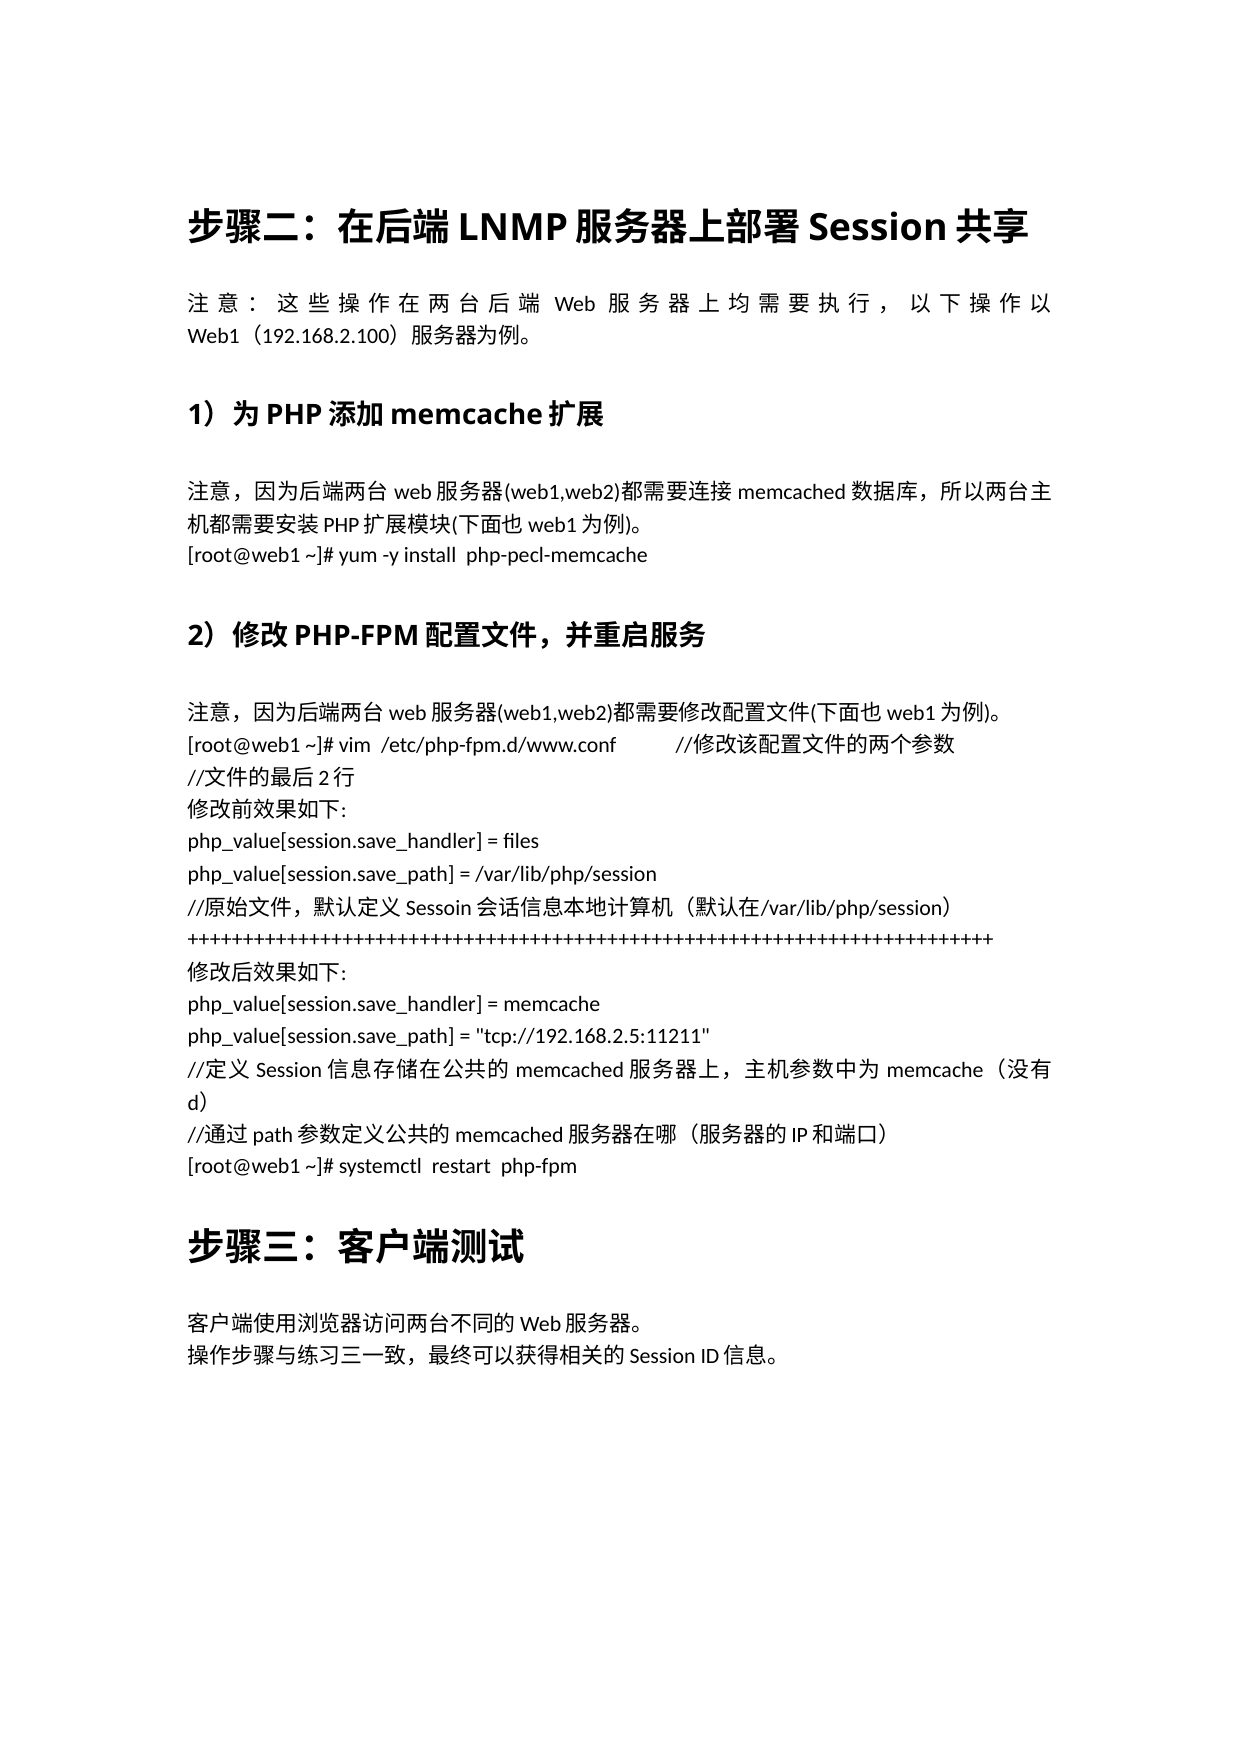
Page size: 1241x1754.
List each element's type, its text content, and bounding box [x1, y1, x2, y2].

list +++++++++++++++++++++++++++++++++++++++++++++++++++++++++++++++++++++++++ [187, 922, 1053, 954]
list 注意：这些操作在两台后端Web服务器上均需要执行，以下操作以Web1（192.168.2.100）服务器为例。 [187, 285, 1053, 350]
list 客户端使用浏览器访问两台不同的Web服务器。 [187, 1305, 1053, 1338]
list 修改前效果如下: [187, 792, 1053, 824]
subtitle 步骤二：在后端LNMP服务器上部署Session共享 [187, 191, 1053, 256]
list //原始文件，默认定义Sessoin会话信息本地计算机（默认在/var/lib/php/session） [187, 889, 1053, 922]
list //定义Session信息存储在公共的memcached服务器上，主机参数中为memcache（没有d） [187, 1052, 1053, 1117]
list 注意，因为后端两台web服务器(web1,web2)都需要连接memcached数据库，所以两台主机都需要安装PHP扩展模块(下面也web1为例)。 [187, 474, 1053, 539]
subtitle 步骤三：客户端测试 [187, 1211, 1053, 1276]
subtitle 1）为PHP添加memcache扩展 [187, 379, 1053, 444]
list php_value[session.save_handler] = memcache [187, 987, 1053, 1019]
list php_value[session.save_path] = "tcp://192.168.2.5:11211" [187, 1019, 1053, 1052]
list 修改后效果如下: [187, 954, 1053, 987]
subtitle 2）修改PHP-FPM配置文件，并重启服务 [187, 600, 1053, 665]
list [root@web1 ~]# yum -y install php-pecl-memcache [187, 539, 1053, 571]
list php_value[session.save_path] = /var/lib/php/session [187, 857, 1053, 889]
list 注意，因为后端两台web服务器(web1,web2)都需要修改配置文件(下面也web1为例)。 [187, 694, 1053, 727]
list php_value[session.save_handler] = files [187, 824, 1053, 857]
list [root@web1 ~]# systemctl restart php-fpm [187, 1149, 1053, 1182]
list //通过path参数定义公共的memcached服务器在哪（服务器的IP和端口） [187, 1117, 1053, 1149]
list //文件的最后2行 [187, 759, 1053, 792]
list 操作步骤与练习三一致，最终可以获得相关的Session ID信息。 [187, 1338, 1053, 1370]
list [root@web1 ~]# vim /etc/php-fpm.d/www.conf //修改该配置文件的两个参数 [187, 727, 1053, 759]
